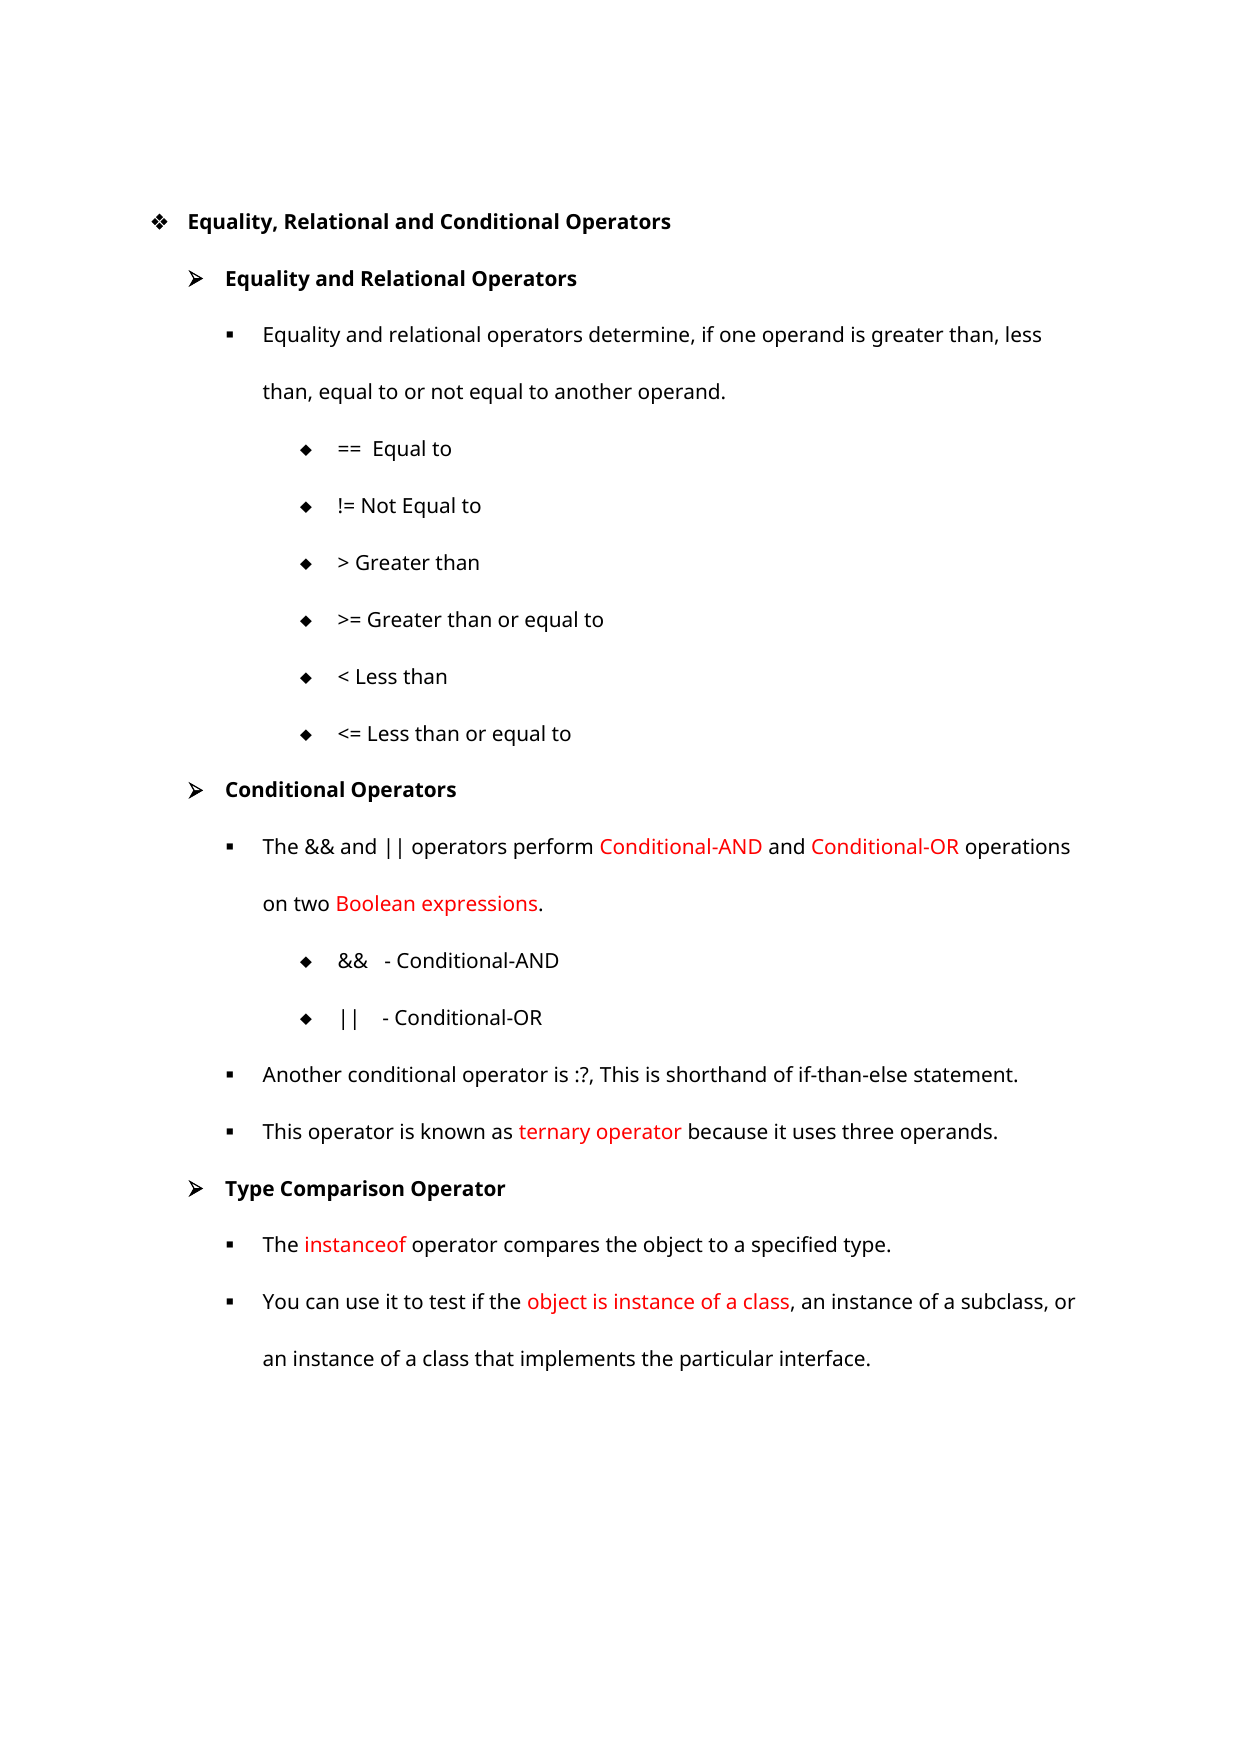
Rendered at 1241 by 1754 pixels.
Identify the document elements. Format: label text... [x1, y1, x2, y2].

list You can use it to test if the object is instance of a class, an instance of a subclass, or an instance of a class that implements the particular interface. [225, 1287, 1090, 1373]
list Another conditional operator is :?, This is shorthand of if-than-else statement. [225, 1060, 1090, 1088]
list Equality and relational operators determine, if one operand is greater than, less than, equal to or not equal to another operand. [225, 321, 1090, 406]
list The instanceof operator compares the object to a specified type. [225, 1231, 1090, 1259]
list < Less than [300, 662, 1090, 690]
list && - Conditional-AND [300, 946, 1090, 975]
list == Equal to [300, 434, 1090, 463]
list > Greater than [300, 548, 1090, 577]
list Equality, Relational and Conditional Operators [150, 207, 1090, 235]
list || - Conditional-OR [300, 1003, 1090, 1032]
list >= Greater than or equal to [300, 605, 1090, 633]
list This operator is known as ternary operator because it uses three operands. [225, 1117, 1090, 1145]
list != Not Equal to [300, 491, 1090, 520]
list Conditional Operators [187, 776, 1090, 804]
list Type Comparison Operator [187, 1174, 1090, 1202]
list Equality and Relational Operators [187, 264, 1090, 292]
list The && and || operators perform Conditional-AND and Conditional-OR operations on two Boolean expressions. [225, 832, 1090, 918]
list <= Less than or equal to [300, 719, 1090, 747]
